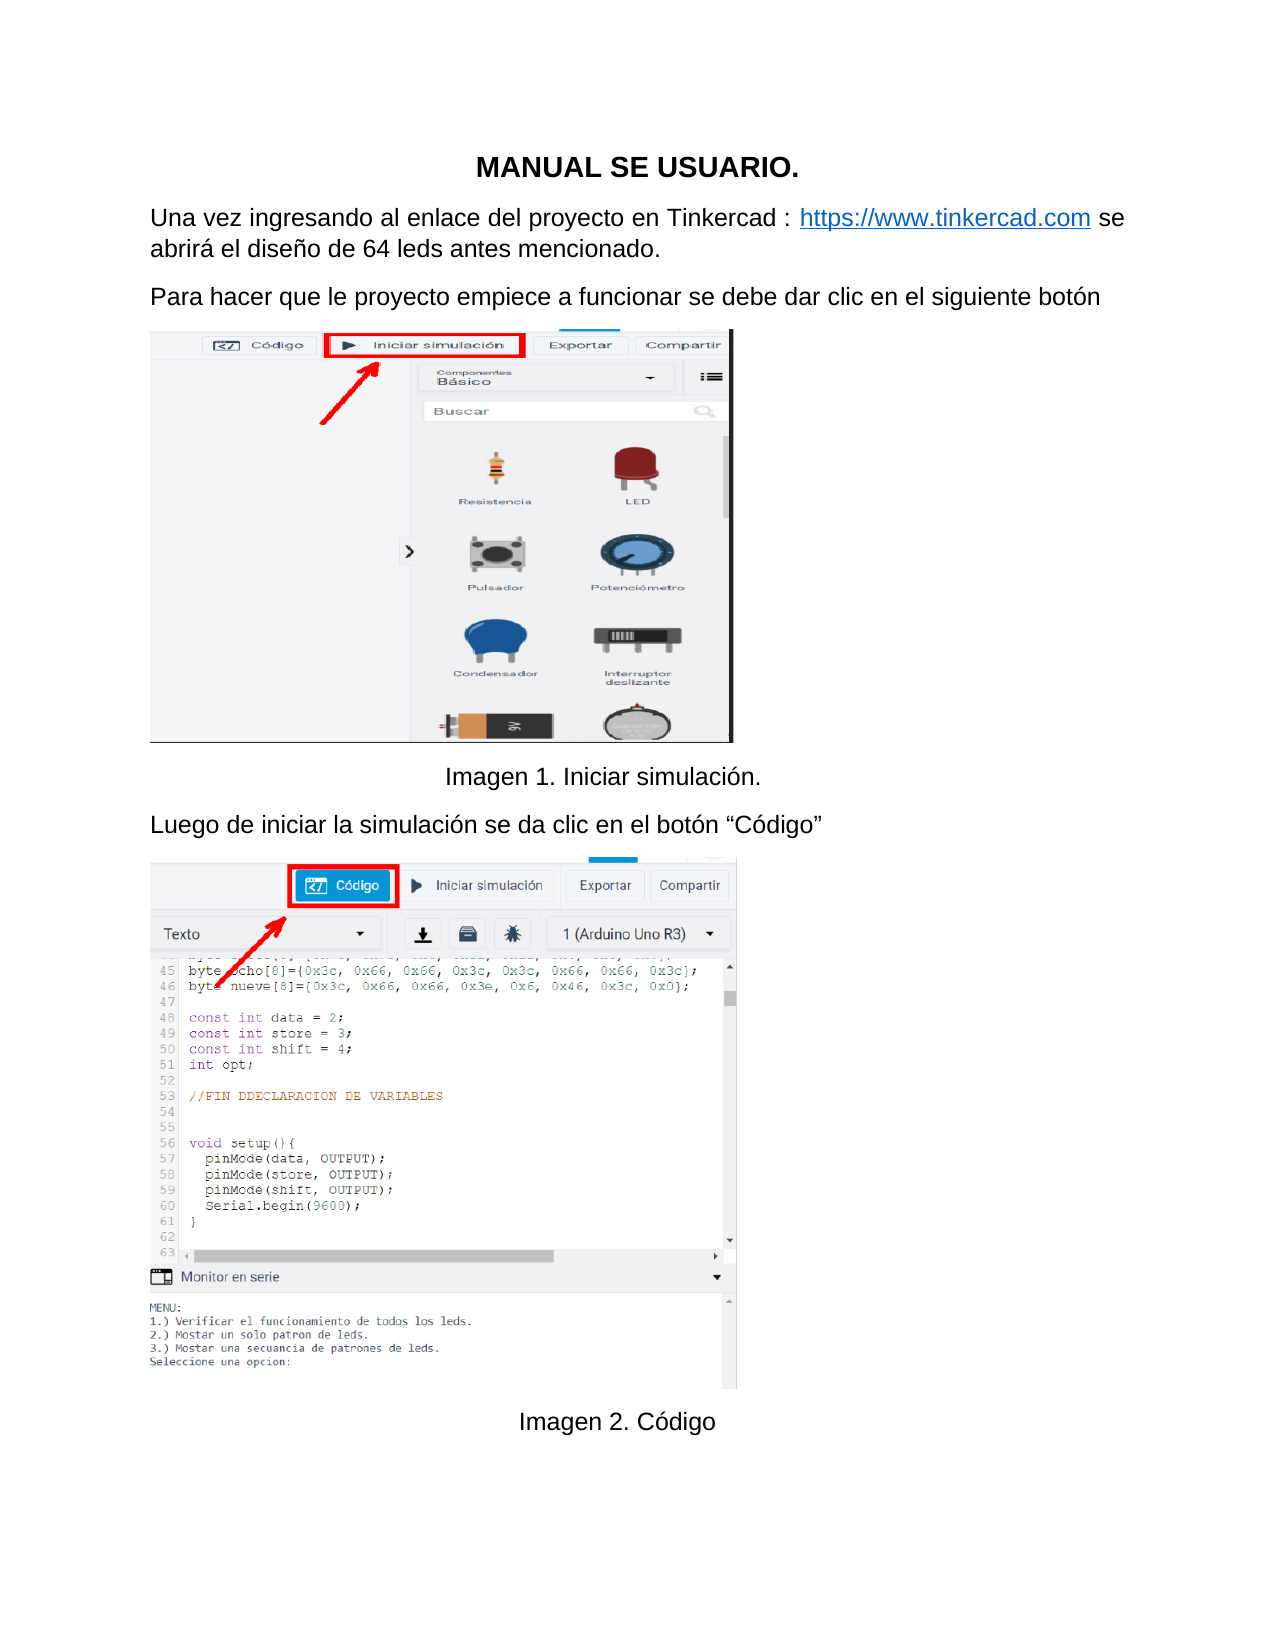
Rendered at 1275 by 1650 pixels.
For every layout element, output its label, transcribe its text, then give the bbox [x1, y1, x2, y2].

text Para hacer que le proyecto empiece a funcionar se debe dar clic en el siguiente botón [150, 282, 1125, 310]
text MANUAL SE USUARIO. [150, 150, 1125, 183]
picture [150, 329, 734, 743]
text Luego de iniciar la simulación se da clic en el botón “Código” [150, 809, 1125, 838]
text Una vez ingresando al enlace del proyecto en Tinkercad : https://www.tinkercad.com se abrirá el diseño de 64 leds antes mencionado. [150, 203, 1125, 263]
picture [150, 857, 737, 1389]
text Imagen 1. Iniciar simulación. [150, 762, 1125, 791]
text Imagen 2. Código [150, 1407, 1125, 1436]
